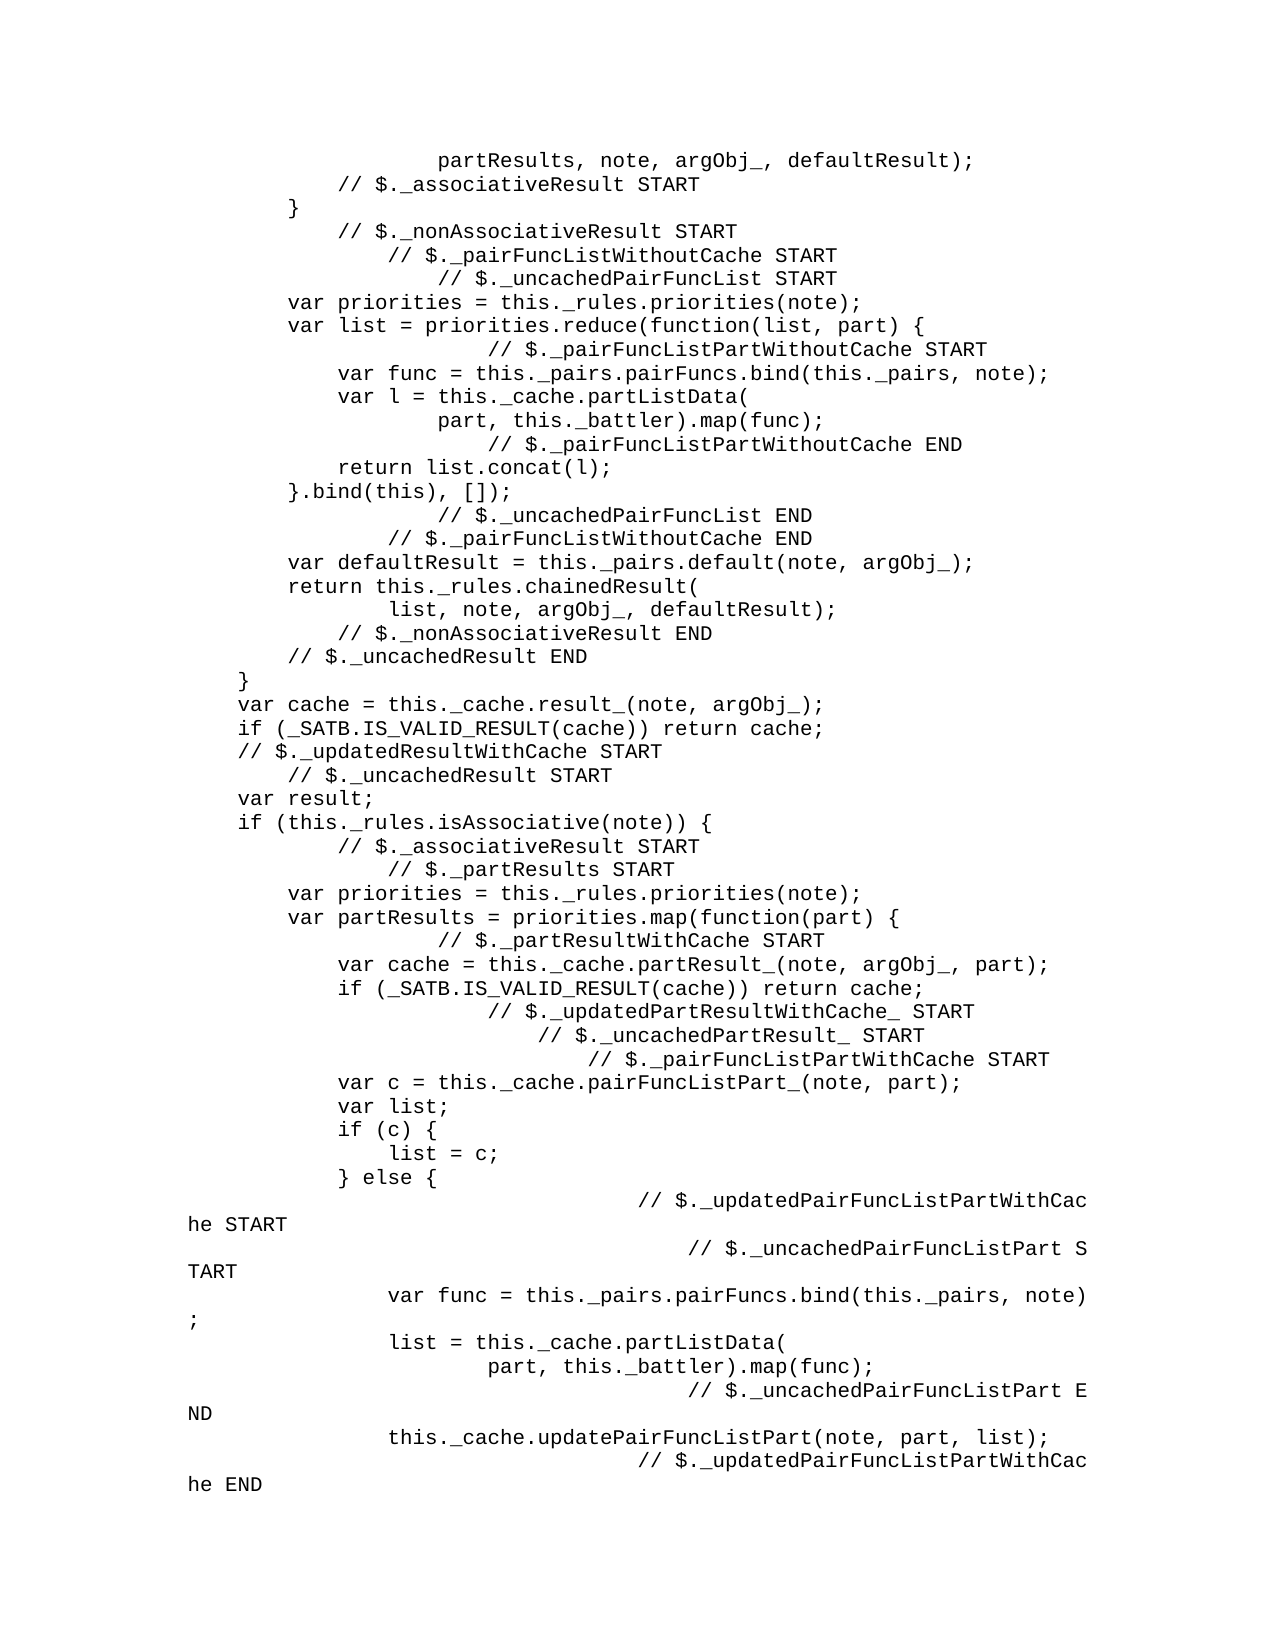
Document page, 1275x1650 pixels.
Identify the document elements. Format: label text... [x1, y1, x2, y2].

text // $._pairFuncListWithoutCache START [187, 244, 1087, 268]
text } [187, 197, 1087, 221]
text // $._partResults START [187, 859, 1087, 883]
text // $._uncachedPairFuncList START [187, 268, 1087, 292]
text var l = this._cache.partListData( [187, 386, 1087, 410]
text } else { [187, 1167, 1087, 1190]
text // $._pairFuncListWithoutCache END [187, 528, 1087, 552]
text partResults, note, argObj_, defaultResult); [187, 150, 1087, 174]
text var list = priorities.reduce(function(list, part) { [187, 316, 1087, 339]
text part, this._battler).map(func); [187, 410, 1087, 434]
text var defaultResult = this._pairs.default(note, argObj_); [187, 552, 1087, 576]
text this._cache.updatePairFuncListPart(note, part, list); [187, 1427, 1087, 1451]
text // $._updatedPairFuncListPartWithCache START [187, 1190, 1087, 1238]
text // $._partResultWithCache START [187, 930, 1087, 954]
text part, this._battler).map(func); [187, 1356, 1087, 1379]
text // $._uncachedPairFuncList END [187, 505, 1087, 528]
text // $._pairFuncListPartWithoutCache START [187, 339, 1087, 363]
text var cache = this._cache.result_(note, argObj_); [187, 694, 1087, 717]
text // $._updatedPairFuncListPartWithCache END [187, 1451, 1087, 1498]
text // $._uncachedResult START [187, 765, 1087, 788]
text // $._updatedResultWithCache START [187, 741, 1087, 765]
text }.bind(this), []); [187, 481, 1087, 505]
text // $._nonAssociativeResult START [187, 221, 1087, 244]
text var priorities = this._rules.priorities(note); [187, 292, 1087, 316]
text var cache = this._cache.partResult_(note, argObj_, part); [187, 954, 1087, 978]
text if (_SATB.IS_VALID_RESULT(cache)) return cache; [187, 978, 1087, 1001]
text var c = this._cache.pairFuncListPart_(note, part); [187, 1072, 1087, 1096]
text var result; [187, 788, 1087, 812]
text // $._pairFuncListPartWithCache START [187, 1048, 1087, 1072]
text // $._pairFuncListPartWithoutCache END [187, 434, 1087, 457]
text return list.concat(l); [187, 457, 1087, 481]
text } [187, 670, 1087, 694]
text var func = this._pairs.pairFuncs.bind(this._pairs, note); [187, 363, 1087, 386]
text // $._uncachedPairFuncListPart END [187, 1379, 1087, 1427]
text list, note, argObj_, defaultResult); [187, 599, 1087, 623]
text var list; [187, 1096, 1087, 1119]
text list = this._cache.partListData( [187, 1332, 1087, 1356]
text var priorities = this._rules.priorities(note); [187, 883, 1087, 907]
text var partResults = priorities.map(function(part) { [187, 907, 1087, 930]
text if (_SATB.IS_VALID_RESULT(cache)) return cache; [187, 717, 1087, 741]
text return this._rules.chainedResult( [187, 576, 1087, 599]
text // $._nonAssociativeResult END [187, 623, 1087, 647]
text // $._uncachedPartResult_ START [187, 1025, 1087, 1048]
text // $._uncachedPairFuncListPart START [187, 1238, 1087, 1285]
text // $._associativeResult START [187, 836, 1087, 859]
text if (c) { [187, 1119, 1087, 1143]
text // $._associativeResult START [187, 174, 1087, 197]
text if (this._rules.isAssociative(note)) { [187, 812, 1087, 836]
text // $._updatedPartResultWithCache_ START [187, 1001, 1087, 1025]
text list = c; [187, 1143, 1087, 1167]
text var func = this._pairs.pairFuncs.bind(this._pairs, note); [187, 1285, 1087, 1332]
text // $._uncachedResult END [187, 647, 1087, 670]
